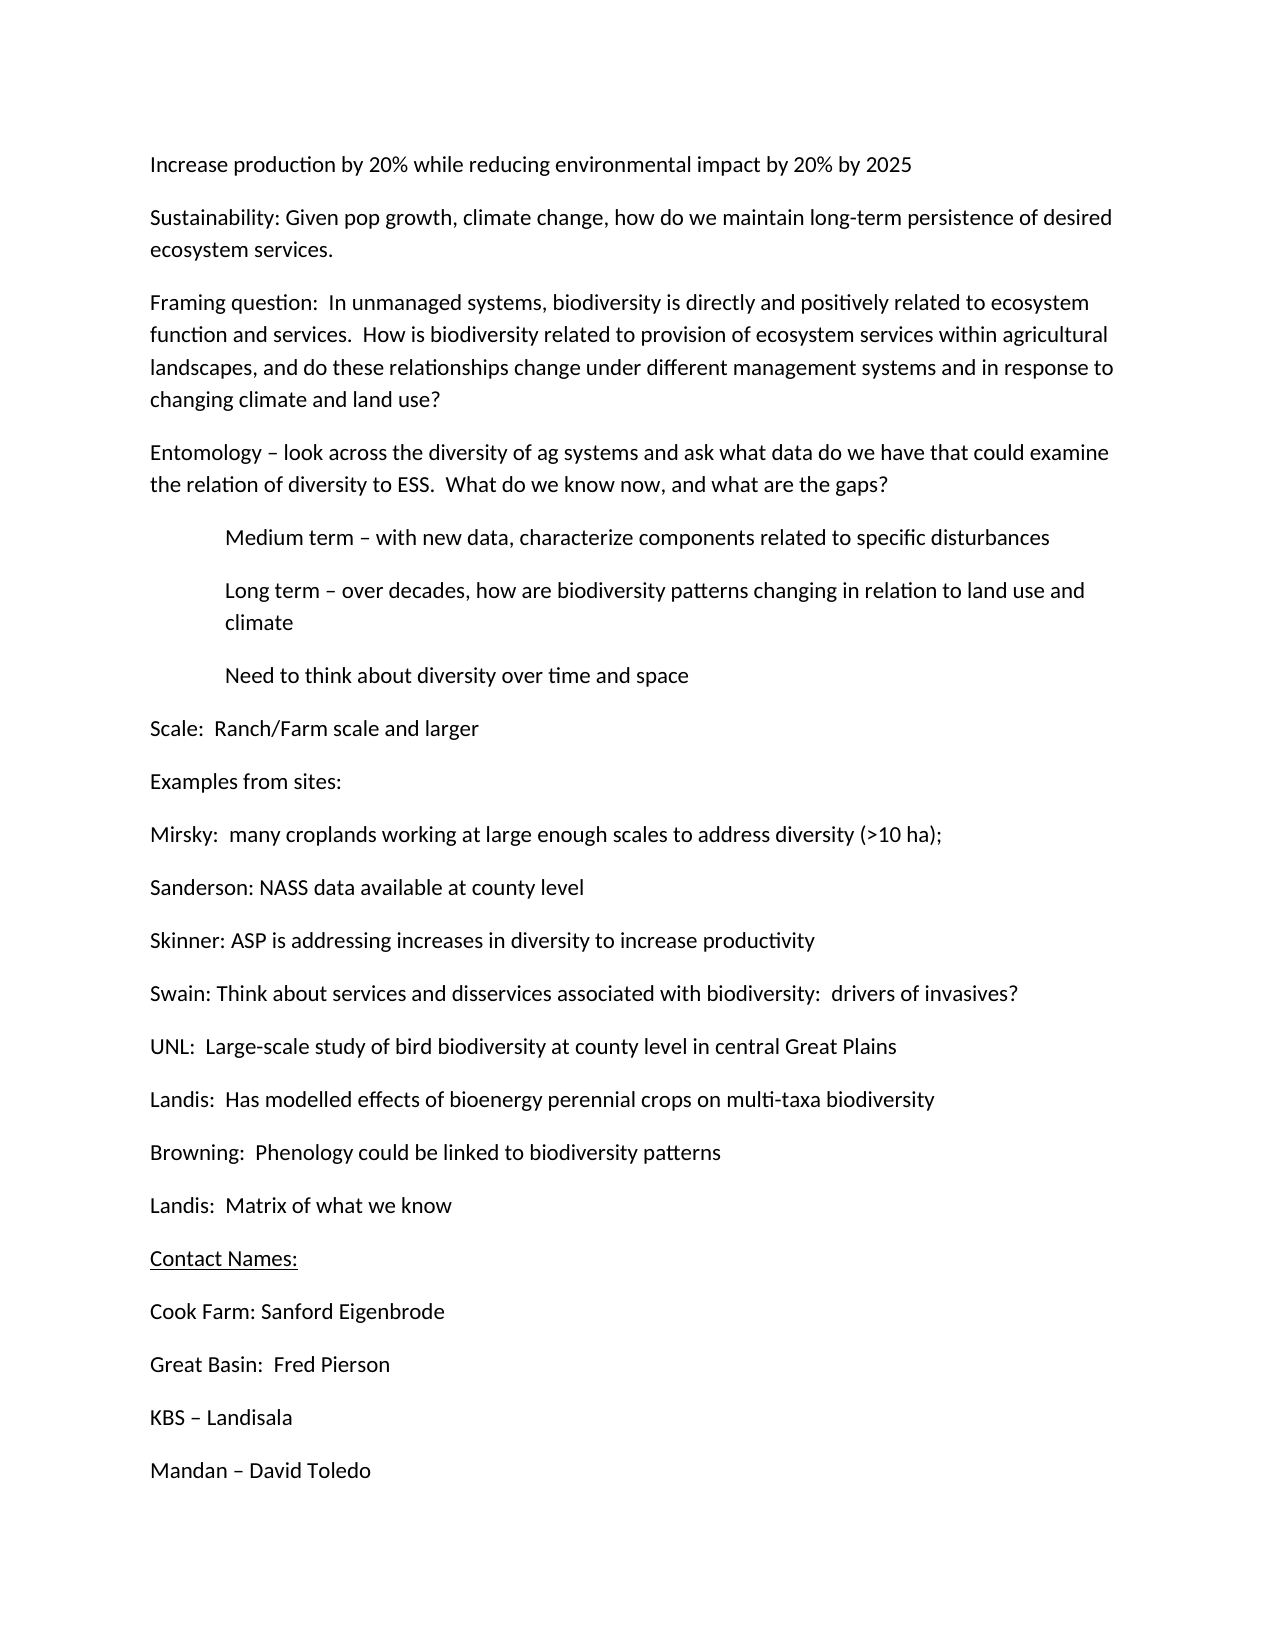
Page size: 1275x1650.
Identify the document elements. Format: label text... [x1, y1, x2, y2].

text Medium term – with new data, characterize components related to specific disturbances [150, 523, 1125, 551]
text Contact Names: [150, 1244, 1125, 1272]
text Need to think about diversity over time and space [225, 661, 1125, 689]
text Sanderson: NASS data available at county level [150, 873, 1125, 901]
text Swain: Think about services and disservices associated with biodiversity: drivers of invasives? [150, 979, 1125, 1007]
text Mirsky: many croplands working at large enough scales to address diversity (>10 ha); [150, 820, 1125, 848]
text Scale: Ranch/Farm scale and larger [150, 714, 1125, 742]
text Increase production by 20% while reducing environmental impact by 20% by 2025 [150, 150, 1125, 178]
text Great Basin: Fred Pierson [150, 1351, 1125, 1378]
text Landis: Matrix of what we know [150, 1191, 1125, 1219]
text Examples from sites: [150, 767, 1125, 795]
text Cook Farm: Sanford Eigenbrode [150, 1297, 1125, 1326]
text Mandan – David Toledo [150, 1457, 1125, 1484]
text Entomology – look across the diversity of ag systems and ask what data do we have that could examine the relation of diversity to ESS. What do we know now, and what are the gaps? [150, 438, 1125, 498]
text Landis: Has modelled effects of bioenergy perennial crops on multi-taxa biodiversity [150, 1085, 1125, 1113]
text KBS – Landisala [150, 1403, 1125, 1432]
text Long term – over decades, how are biodiversity patterns changing in relation to land use and climate [225, 576, 1125, 636]
text Browning: Phenology could be linked to biodiversity patterns [150, 1138, 1125, 1166]
text UNL: Large-scale study of bird biodiversity at county level in central Great Plains [150, 1032, 1125, 1060]
text Sustainability: Given pop growth, climate change, how do we maintain long-term persistence of desired ecosystem services. [150, 203, 1125, 263]
text Framing question: In unmanaged systems, biodiversity is directly and positively related to ecosystem function and services. How is biodiversity related to provision of ecosystem services within agricultural landscapes, and do these relationships change under different management systems and in response to changing climate and land use? [150, 288, 1125, 413]
text Skinner: ASP is addressing increases in diversity to increase productivity [150, 926, 1125, 954]
